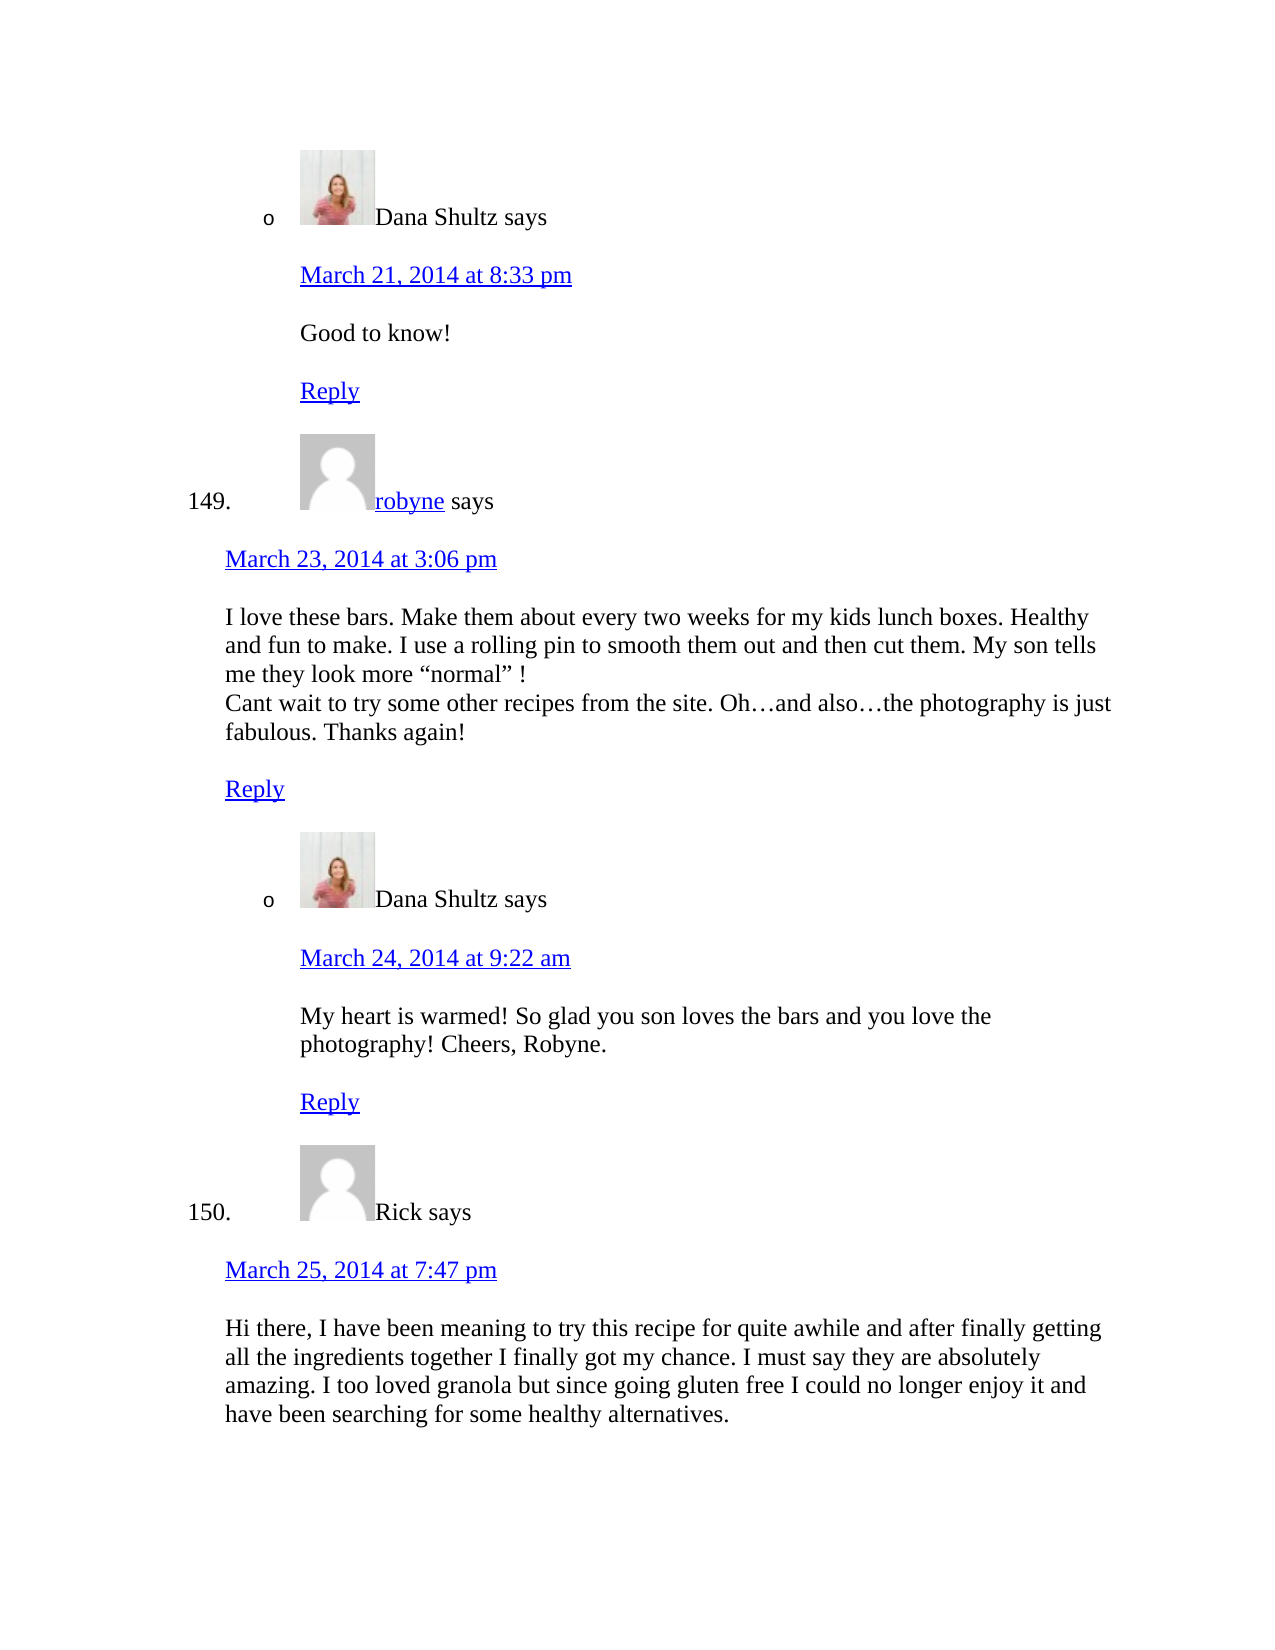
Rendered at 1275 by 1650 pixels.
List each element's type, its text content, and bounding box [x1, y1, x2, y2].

text Reply [225, 774, 1125, 803]
text Reply [300, 376, 1125, 405]
text March 24, 2014 at 9:22 am [300, 943, 1125, 972]
text Reply [300, 1087, 1125, 1116]
text My heart is warmed! So glad you son loves the bars and you love the photography! Cheers, Robyne. [300, 1001, 1125, 1058]
list Rick says [187, 1145, 1125, 1226]
list robyne says [187, 434, 1125, 514]
picture [300, 150, 375, 225]
list Dana Shultz says [262, 832, 1125, 914]
text March 23, 2014 at 3:06 pm [225, 544, 1125, 572]
text Good to know! [300, 318, 1125, 347]
list Dana Shultz says [262, 150, 1125, 231]
text March 21, 2014 at 8:33 pm [300, 260, 1125, 289]
picture [300, 434, 375, 510]
text I love these bars. Make them about every two weeks for my kids lunch boxes. Healthy and fun to make. I use a rolling pin to smooth them out and then cut them. My son tells me they look more “normal” ! Cant wait to try some other recipes from the site. Oh…and also…the photography is just fabulous. Thanks again! [225, 602, 1125, 745]
text March 25, 2014 at 7:47 pm [225, 1255, 1125, 1284]
picture [300, 1145, 375, 1221]
text Hi there, I have been meaning to try this recipe for quite awhile and after finally getting all the ingredients together I finally got my chance. I must say they are absolutely amazing. I too loved granola but since going gluten free I could no longer enjoy it and have been searching for some healthy alternatives. [225, 1313, 1125, 1428]
picture [300, 832, 375, 908]
